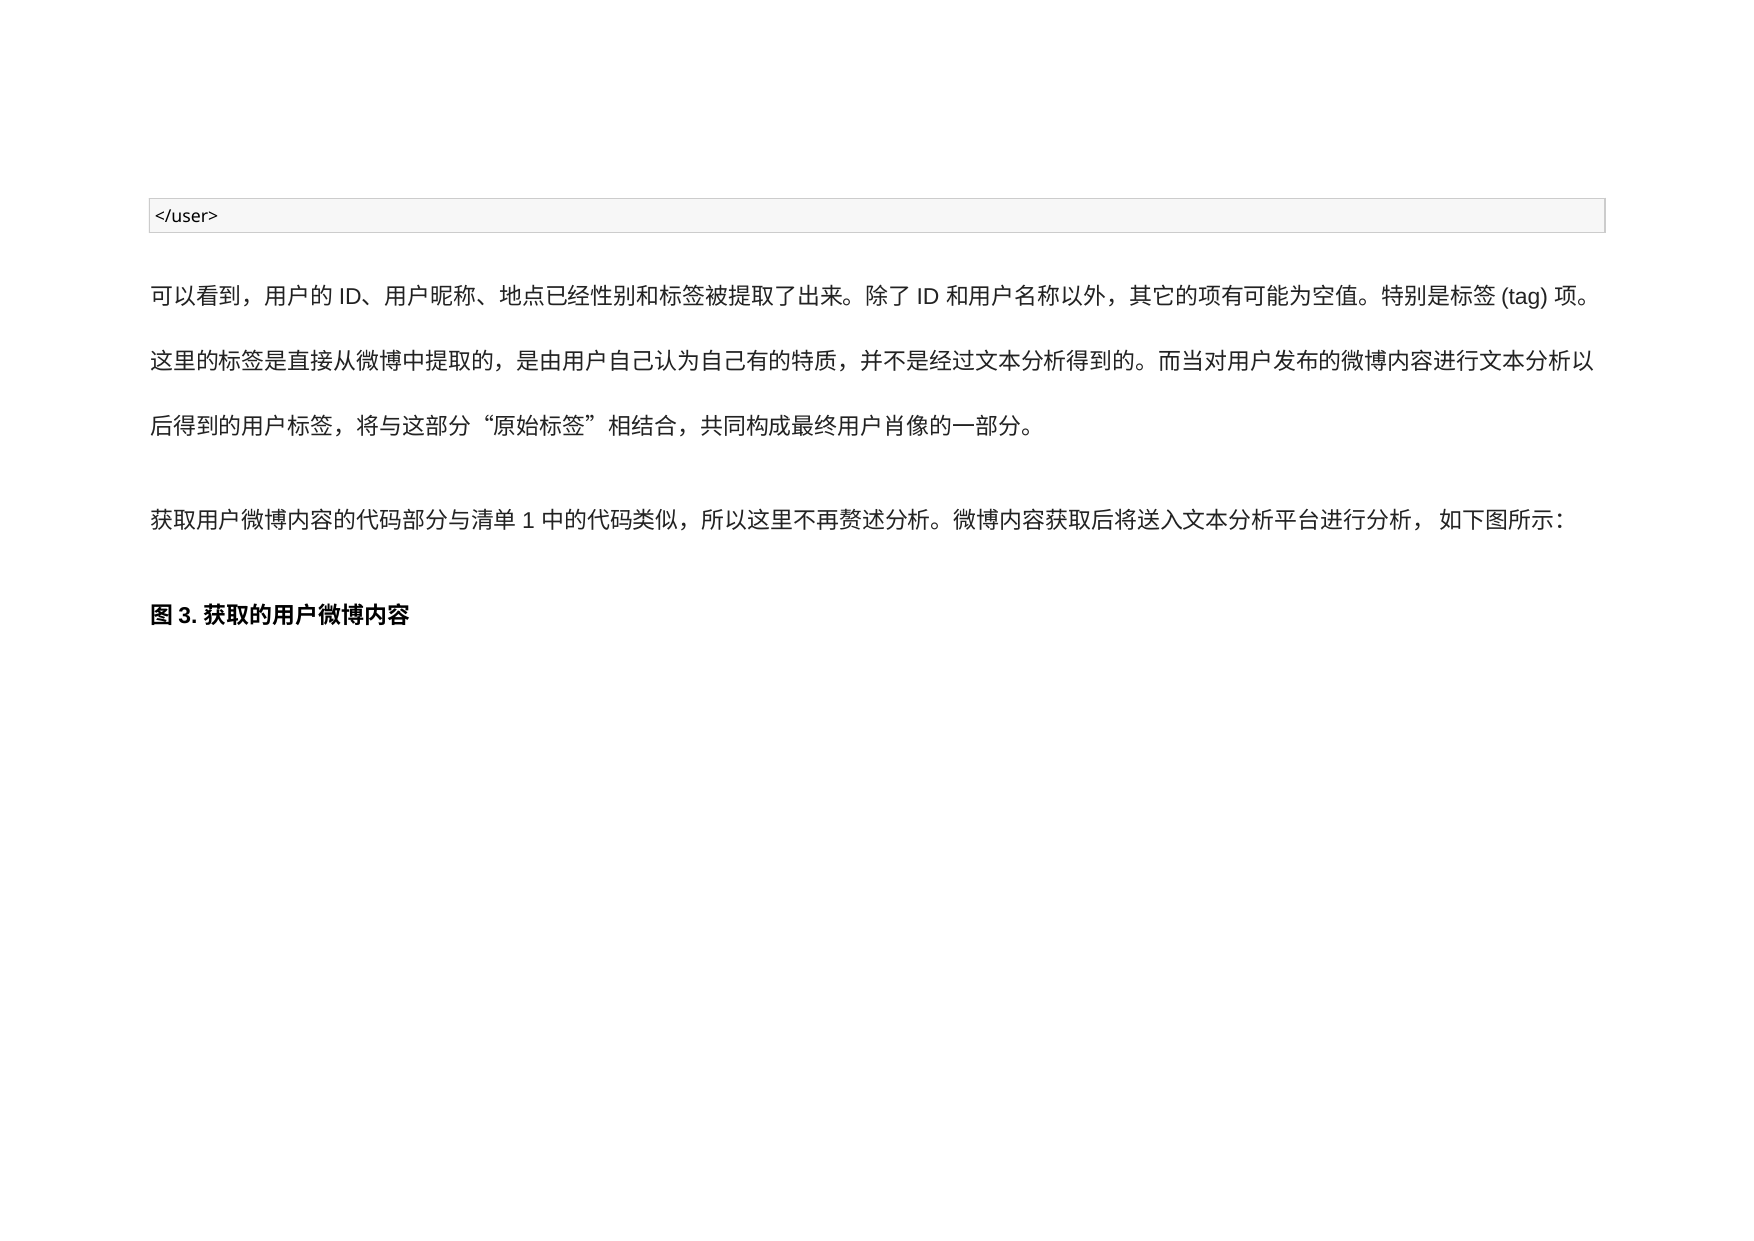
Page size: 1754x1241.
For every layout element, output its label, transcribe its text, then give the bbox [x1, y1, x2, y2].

text 获取用户微博内容的代码部分与清单 1 中的代码类似，所以这里不再赘述分析。微博内容获取后将送入文本分析平台进行分析， 如下图所示： [150, 487, 1604, 552]
text </user> [150, 199, 1604, 232]
text 可以看到，用户的 ID、用户昵称、地点已经性别和标签被提取了出来。除了 ID 和用户名称以外，其它的项有可能为空值。特别是标签 (tag) 项。这里的标签是直接从微博中提取的，是由用户自己认为自己有的特质，并不是经过文本分析得到的。而当对用户发布的微博内容进行文本分析以后得到的用户标签，将与这部分“原始标签”相结合，共同构成最终用户肖像的一部分。 [150, 262, 1604, 457]
text 图 3. 获取的用户微博内容 [150, 581, 1604, 646]
